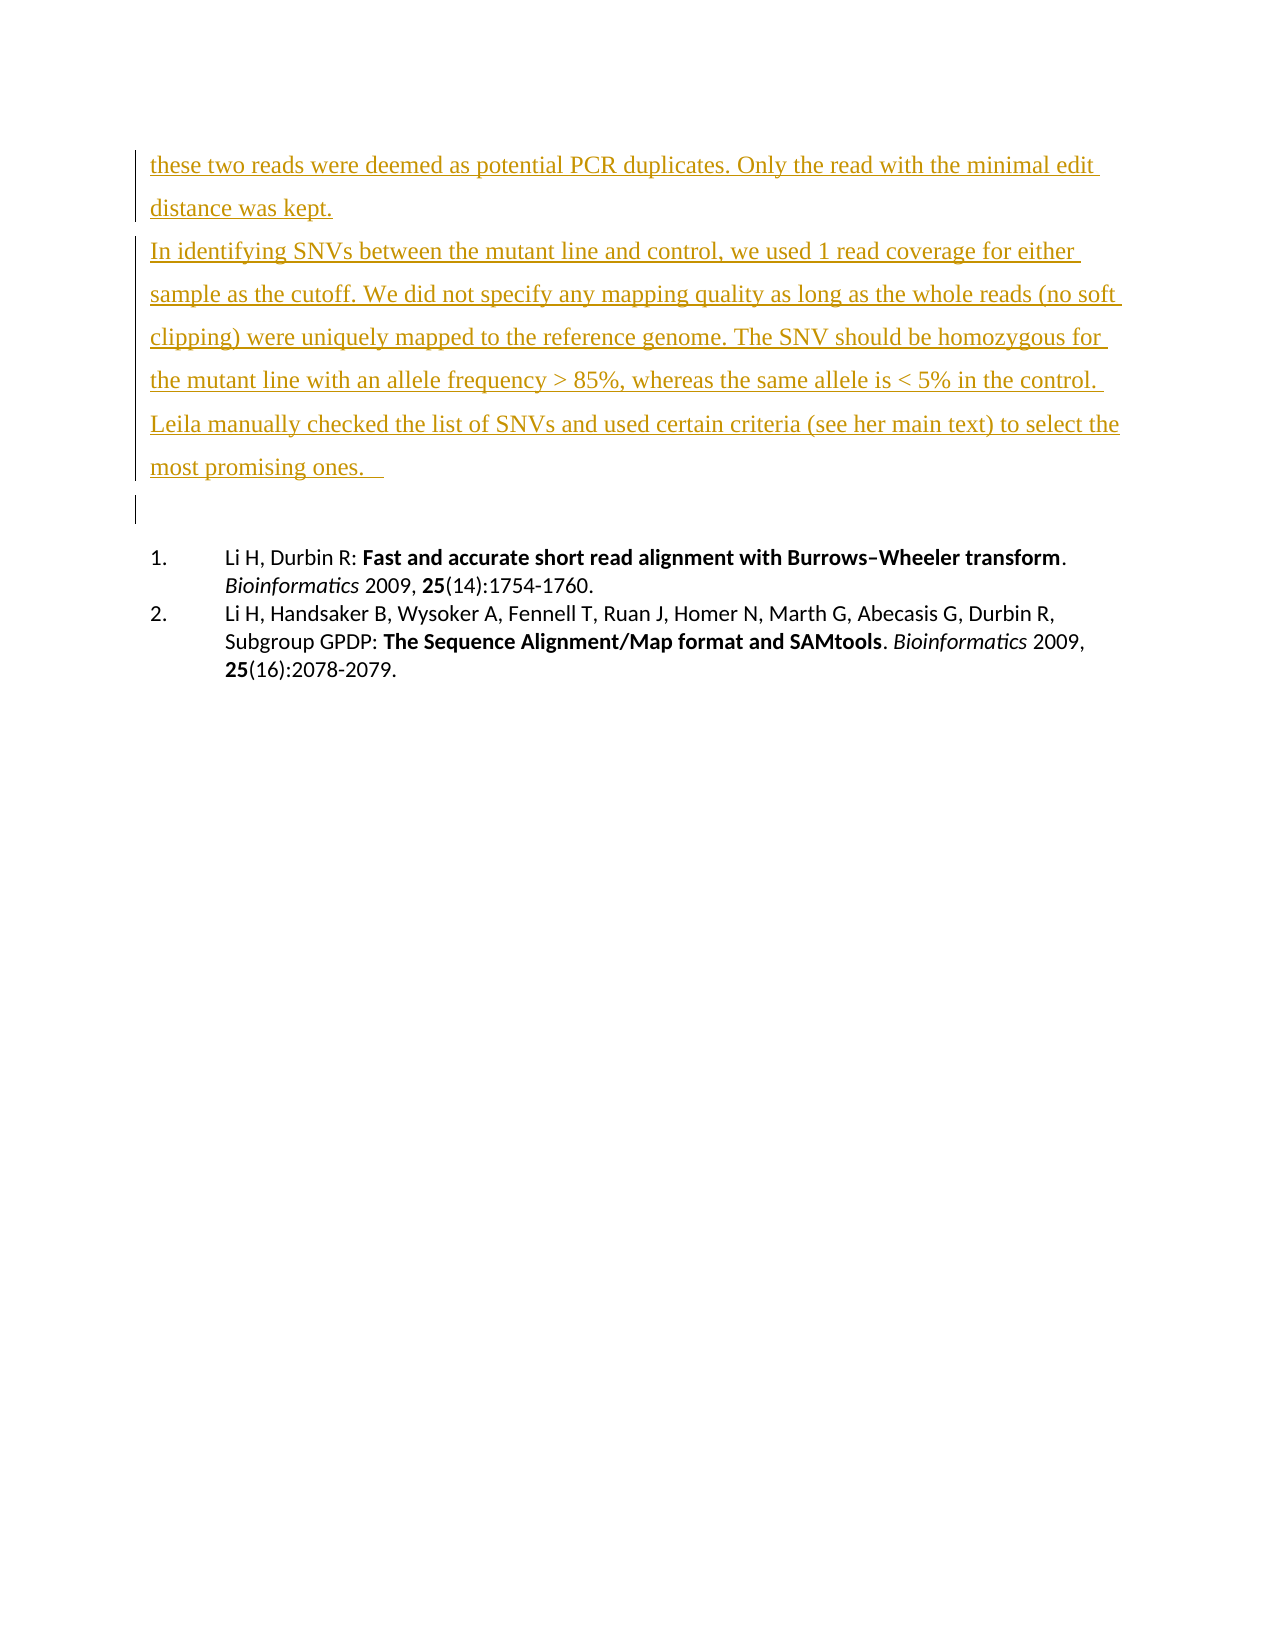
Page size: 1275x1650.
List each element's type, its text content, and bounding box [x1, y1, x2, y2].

text 1. Li H, Durbin R: Fast and accurate short read alignment with Burrows–Wheeler transform. Bioinformatics 2009, 25(14):1754-1760. [150, 543, 1125, 599]
text 2. Li H, Handsaker B, Wysoker A, Fennell T, Ruan J, Homer N, Marth G, Abecasis G, Durbin R, Subgroup GPDP: The Sequence Alignment/Map format and SAMtools. Bioinformatics 2009, 25(16):2078-2079. [150, 599, 1125, 683]
